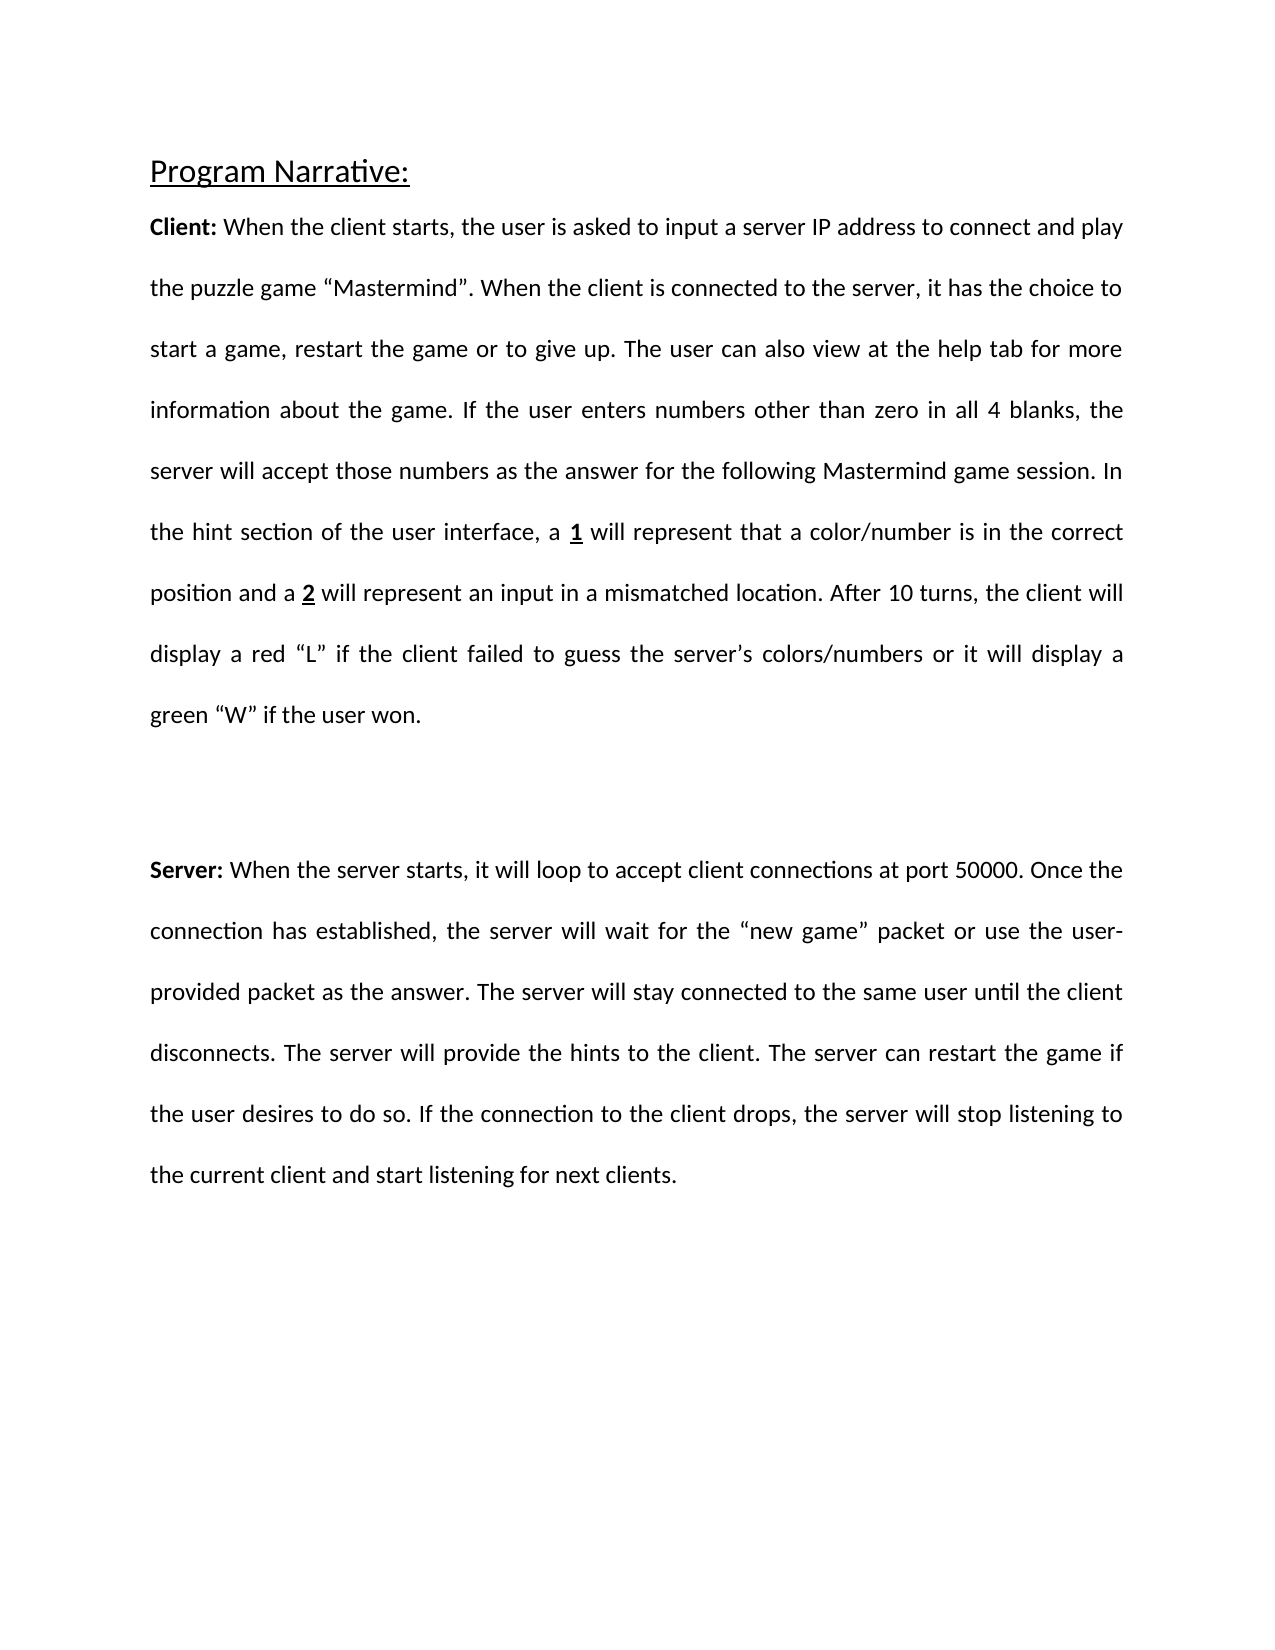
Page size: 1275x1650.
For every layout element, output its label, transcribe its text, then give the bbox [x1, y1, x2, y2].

text Program Narrative: [150, 150, 1125, 191]
text Client: When the client starts, the user is asked to input a server IP address to connect and play the puzzle game “Mastermind”. When the client is connected to the server, it has the choice to start a game, restart the game or to give up. The user can also view at the help tab for more information about the game. If the user enters numbers other than zero in all 4 blanks, the server will accept those numbers as the answer for the following Mastermind game session. In the hint section of the user interface, a 1 will represent that a color/number is in the correct position and a 2 will represent an input in a mismatched location. After 10 turns, the client will display a red “L” if the client failed to guess the server’s colors/numbers or it will display a green “W” if the user won. [150, 211, 1125, 729]
text Server: When the server starts, it will loop to accept client connections at port 50000. Once the connection has established, the server will wait for the “new game” packet or use the user-provided packet as the answer. The server will stay connected to the same user until the client disconnects. The server will provide the hints to the client. The server can restart the game if the user desires to do so. If the connection to the client drops, the server will stop listening to the current client and start listening for next clients. [150, 854, 1125, 1190]
